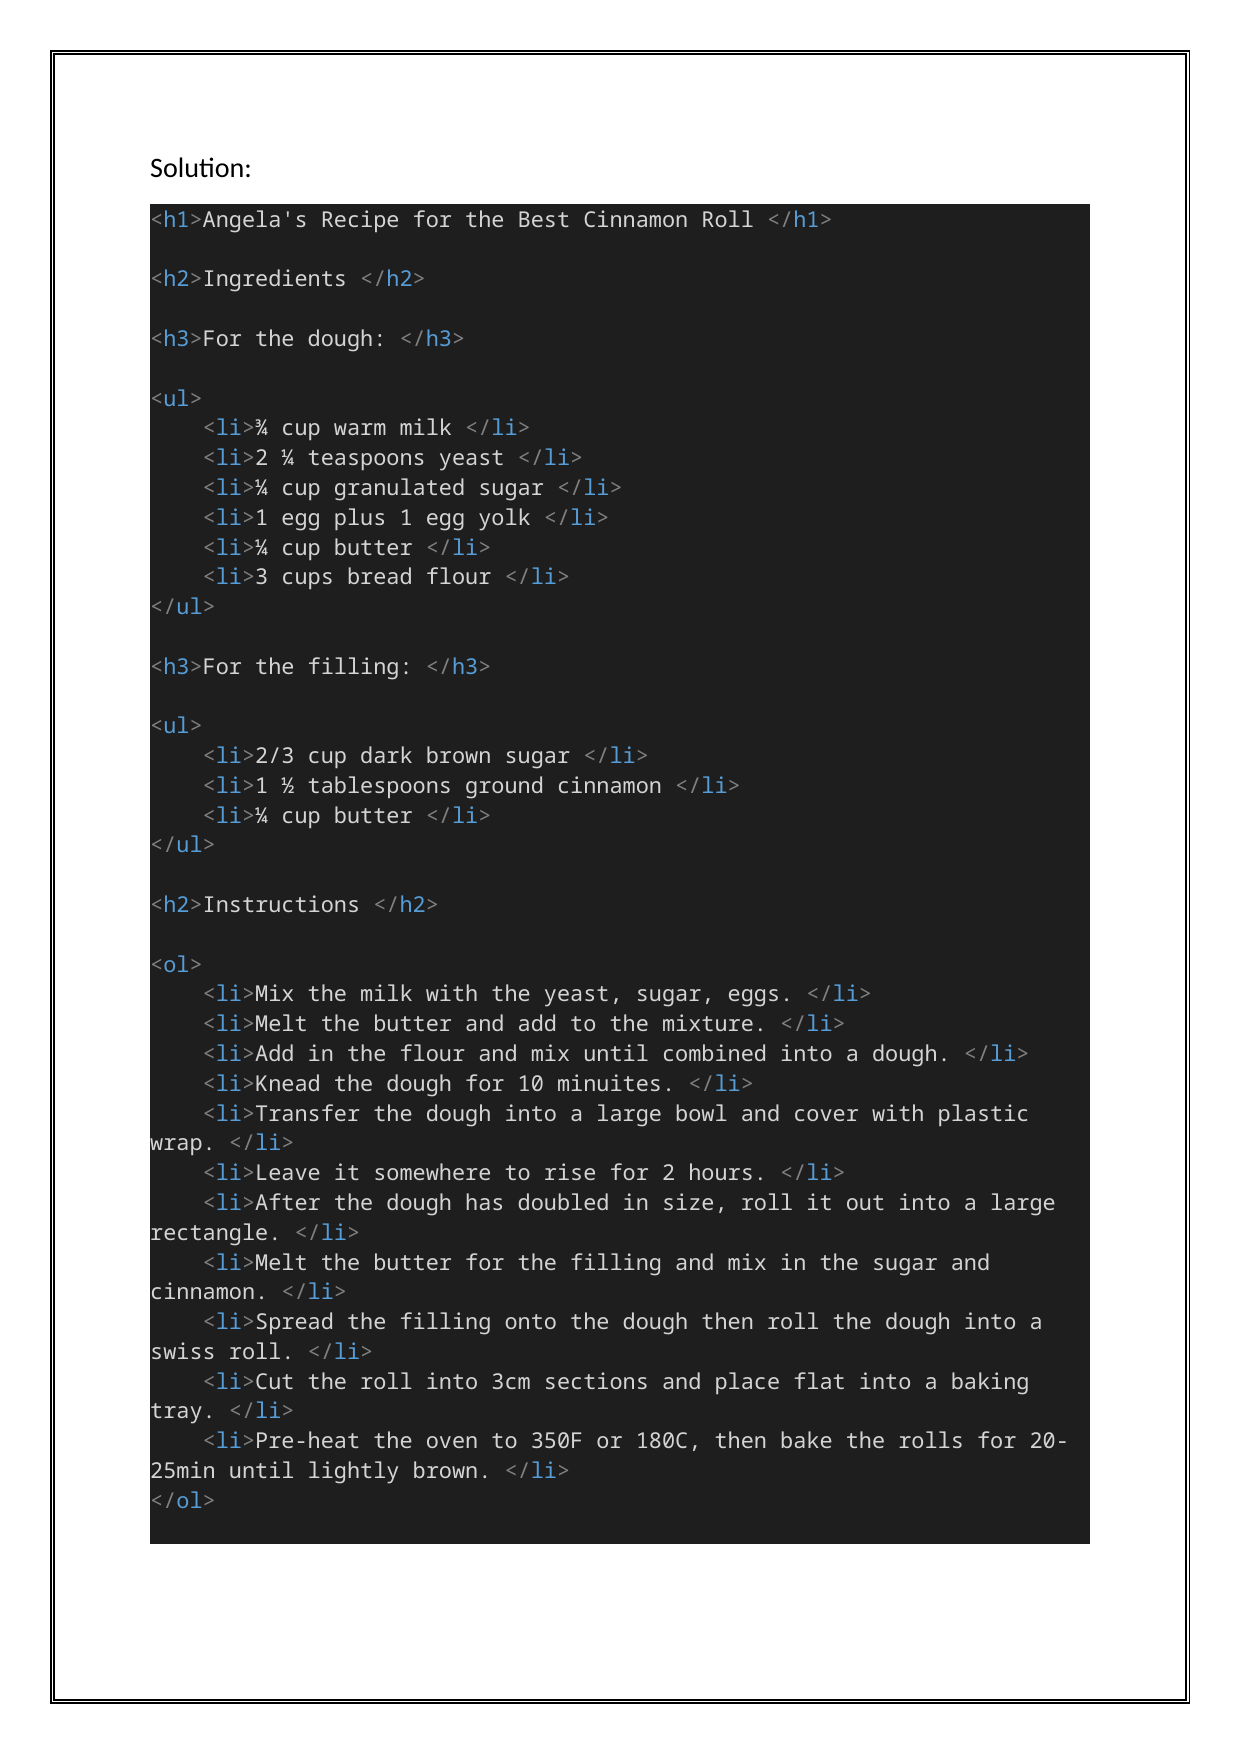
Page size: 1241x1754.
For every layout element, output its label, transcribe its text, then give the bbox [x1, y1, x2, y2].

text <li>Mix the milk with the yeast, sugar, eggs. </li> [150, 978, 1090, 1008]
text <h3>For the filling: </h3> [150, 651, 1090, 680]
text <li>After the dough has doubled in size, roll it out into a large rectangle. </li> [150, 1187, 1090, 1246]
text <li>2 ¼ teaspoons yeast </li> [150, 442, 1090, 472]
text </ul> [150, 829, 1090, 859]
text <li>1 ½ tablespoons ground cinnamon </li> [150, 770, 1090, 799]
text </ul> [150, 591, 1090, 621]
text <li>Melt the butter and add to the mixture. </li> [150, 1008, 1090, 1038]
text <li>1 egg plus 1 egg yolk </li> [150, 502, 1090, 531]
text <li>Cut the roll into 3cm sections and place flat into a baking tray. </li> [150, 1366, 1090, 1425]
text <li>Spread the filling onto the dough then roll the dough into a swiss roll. </li> [150, 1306, 1090, 1366]
text <li>Leave it somewhere to rise for 2 hours. </li> [150, 1157, 1090, 1187]
text <li>¾ cup warm milk </li> [150, 412, 1090, 442]
text <ul> [150, 710, 1090, 740]
text <li>¼ cup butter </li> [150, 531, 1090, 561]
text <h3>For the dough: </h3> [150, 323, 1090, 353]
text Solution: [150, 150, 1090, 184]
text <ul> [150, 382, 1090, 412]
text </ol> [150, 1485, 1090, 1514]
text <li>Add in the flour and mix until combined into a dough. </li> [150, 1038, 1090, 1068]
text <li>Pre-heat the oven to 350F or 180C, then bake the rolls for 20-25min until lightly brown. </li> [150, 1425, 1090, 1485]
text <li>2/3 cup dark brown sugar </li> [150, 740, 1090, 770]
text <li>Transfer the dough into a large bowl and cover with plastic wrap. </li> [150, 1097, 1090, 1157]
text <li>¼ cup granulated sugar </li> [150, 472, 1090, 502]
text <li>¼ cup butter </li> [150, 799, 1090, 829]
text <li>Knead the dough for 10 minuites. </li> [150, 1068, 1090, 1097]
text <h1>Angela's Recipe for the Best Cinnamon Roll </h1> [150, 204, 1090, 233]
text <h2>Instructions </h2> [150, 889, 1090, 919]
text <li>3 cups bread flour </li> [150, 561, 1090, 591]
text <li>Melt the butter for the filling and mix in the sugar and cinnamon. </li> [150, 1246, 1090, 1306]
text <h2>Ingredients </h2> [150, 263, 1090, 293]
text <ol> [150, 948, 1090, 978]
